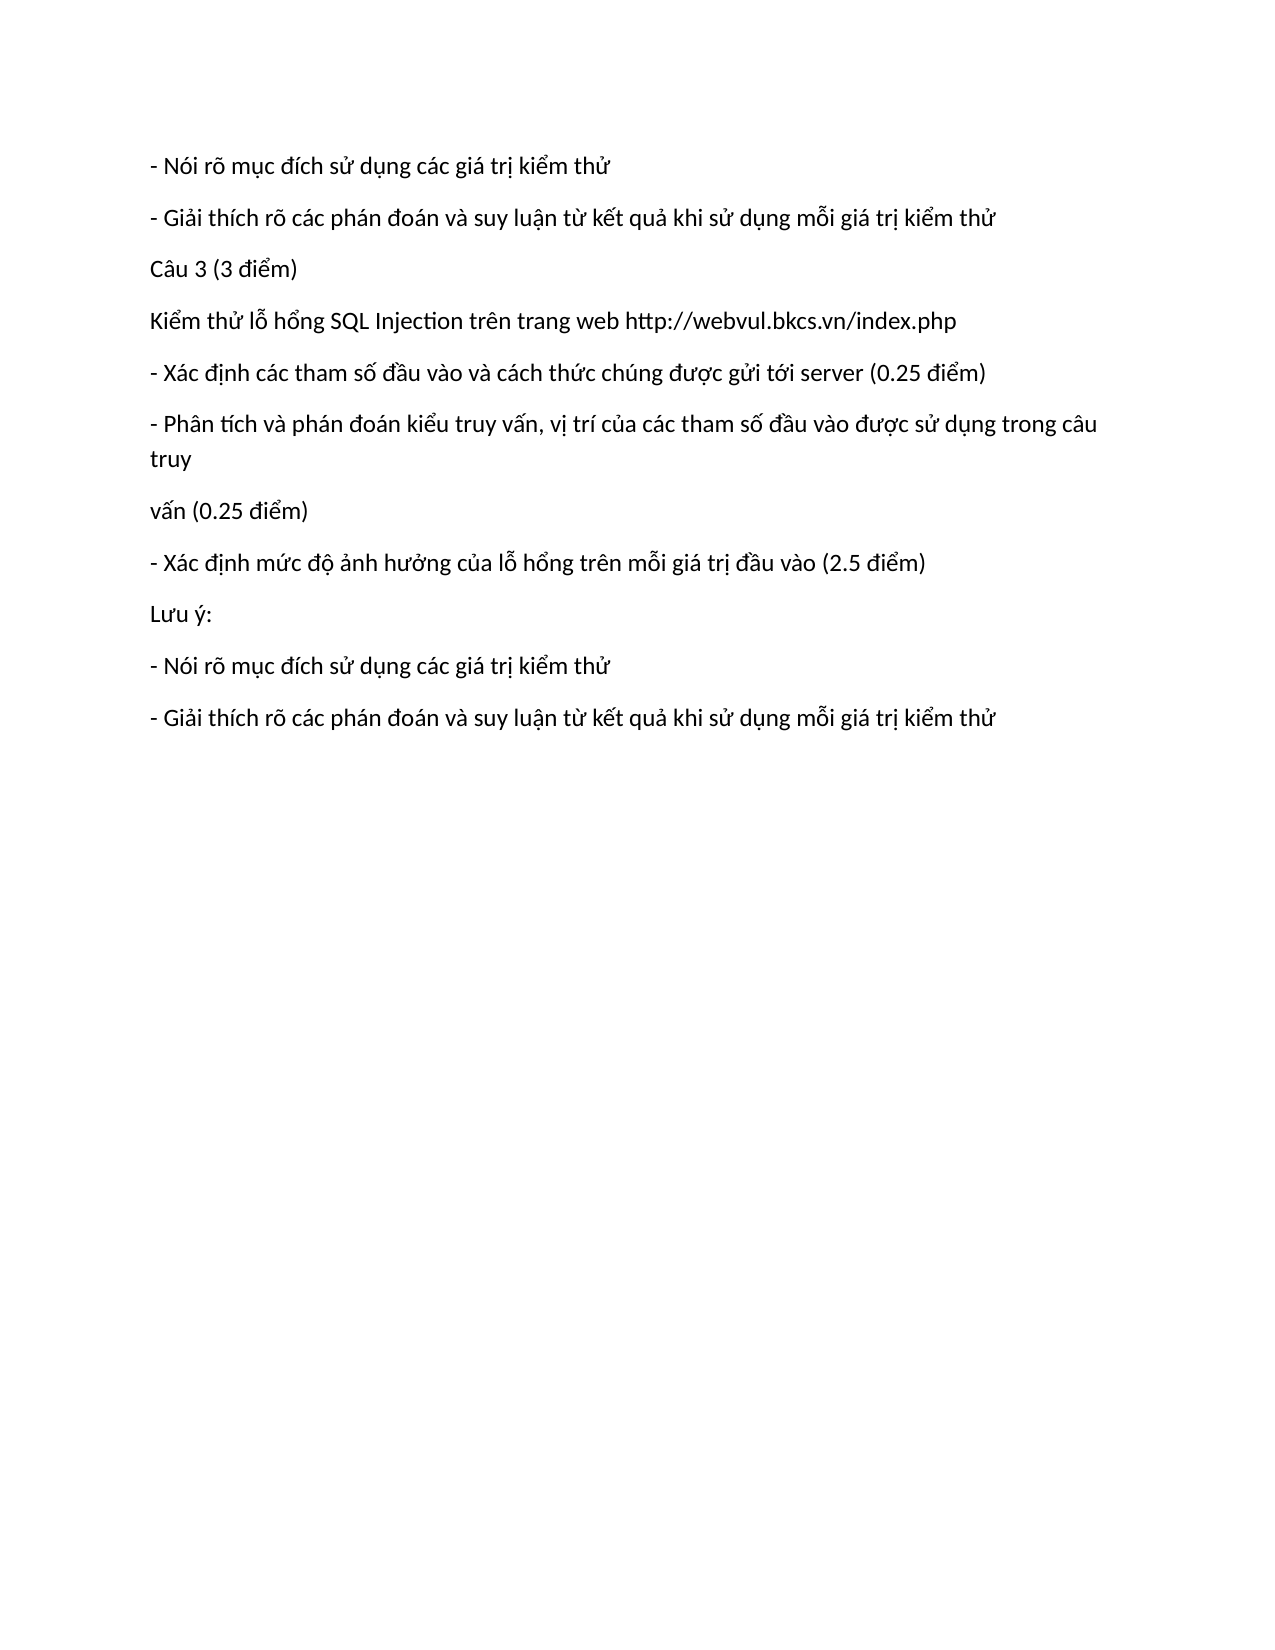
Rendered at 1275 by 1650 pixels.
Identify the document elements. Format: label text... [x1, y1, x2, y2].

text - Xác định mức độ ảnh hưởng của lỗ hổng trên mỗi giá trị đầu vào (2.5 điểm) [150, 547, 1125, 577]
text vấn (0.25 điểm) [150, 495, 1125, 526]
text - Phân tích và phán đoán kiểu truy vấn, vị trí của các tham số đầu vào được sử dụng trong câu truy [150, 408, 1125, 474]
text - Nói rõ mục đích sử dụng các giá trị kiểm thử [150, 650, 1125, 681]
text - Nói rõ mục đích sử dụng các giá trị kiểm thử [150, 150, 1125, 181]
text - Giải thích rõ các phán đoán và suy luận từ kết quả khi sử dụng mỗi giá trị kiểm thử [150, 202, 1125, 232]
text Lưu ý: [150, 598, 1125, 629]
text - Xác định các tham số đầu vào và cách thức chúng được gửi tới server (0.25 điểm) [150, 357, 1125, 387]
text - Giải thích rõ các phán đoán và suy luận từ kết quả khi sử dụng mỗi giá trị kiểm thử [150, 702, 1125, 732]
text Câu 3 (3 điểm) [150, 253, 1125, 284]
text Kiểm thử lỗ hổng SQL Injection trên trang web http://webvul.bkcs.vn/index.php [150, 305, 1125, 336]
